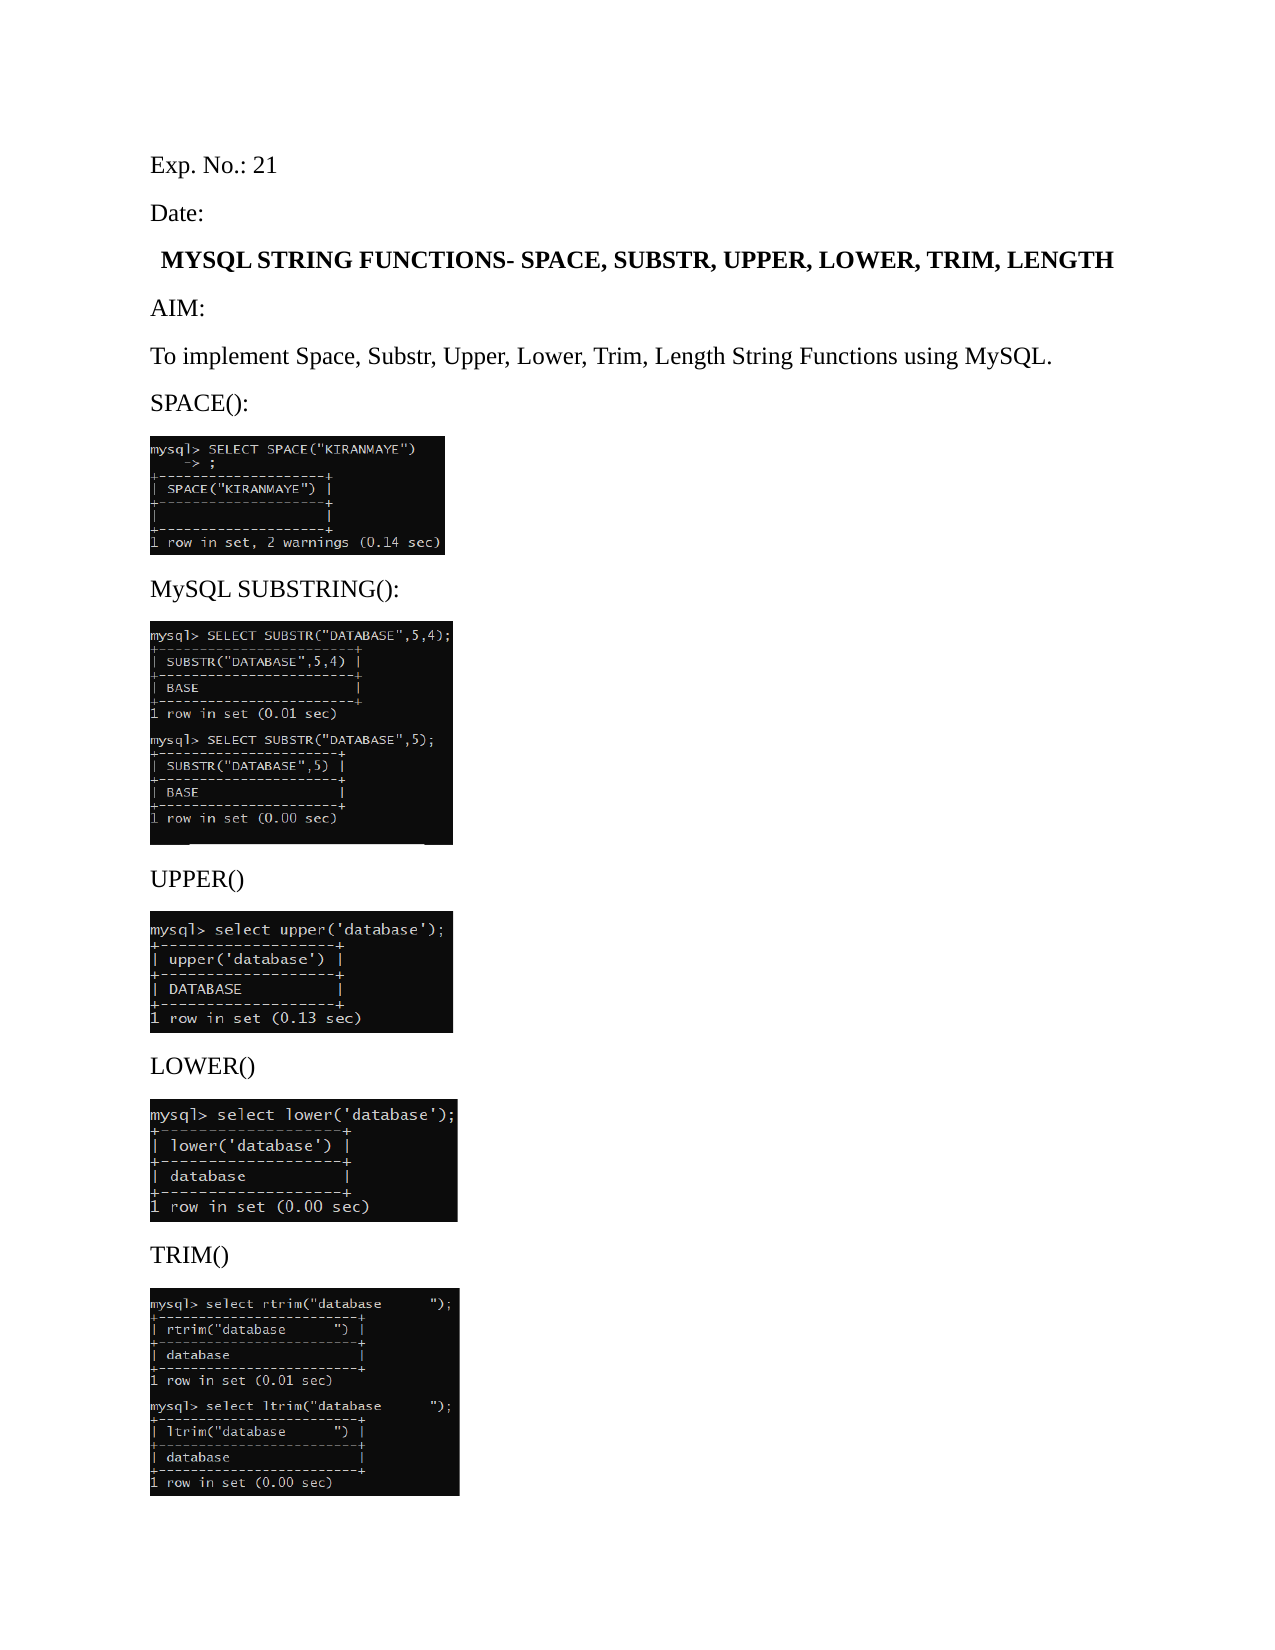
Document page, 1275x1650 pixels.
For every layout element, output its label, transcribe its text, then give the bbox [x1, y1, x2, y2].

text MySQL SUBSTRING(): [150, 574, 1125, 603]
text TRIM() [150, 1240, 1125, 1269]
picture [150, 1288, 460, 1496]
text SPACE(): [150, 388, 1125, 417]
text Exp. No.: 21 [150, 150, 1125, 179]
text AIM: [150, 293, 1125, 322]
picture [150, 1099, 458, 1222]
text MYSQL STRING FUNCTIONS- SPACE, SUBSTR, UPPER, LOWER, TRIM, LENGTH [150, 245, 1125, 274]
picture [150, 911, 454, 1033]
picture [150, 621, 453, 845]
text To implement Space, Substr, Upper, Lower, Trim, Length String Functions using MySQL. [150, 341, 1125, 369]
text Date: [150, 198, 1125, 226]
picture [150, 436, 445, 555]
text UPPER() [150, 864, 1125, 892]
text LOWER() [150, 1051, 1125, 1080]
